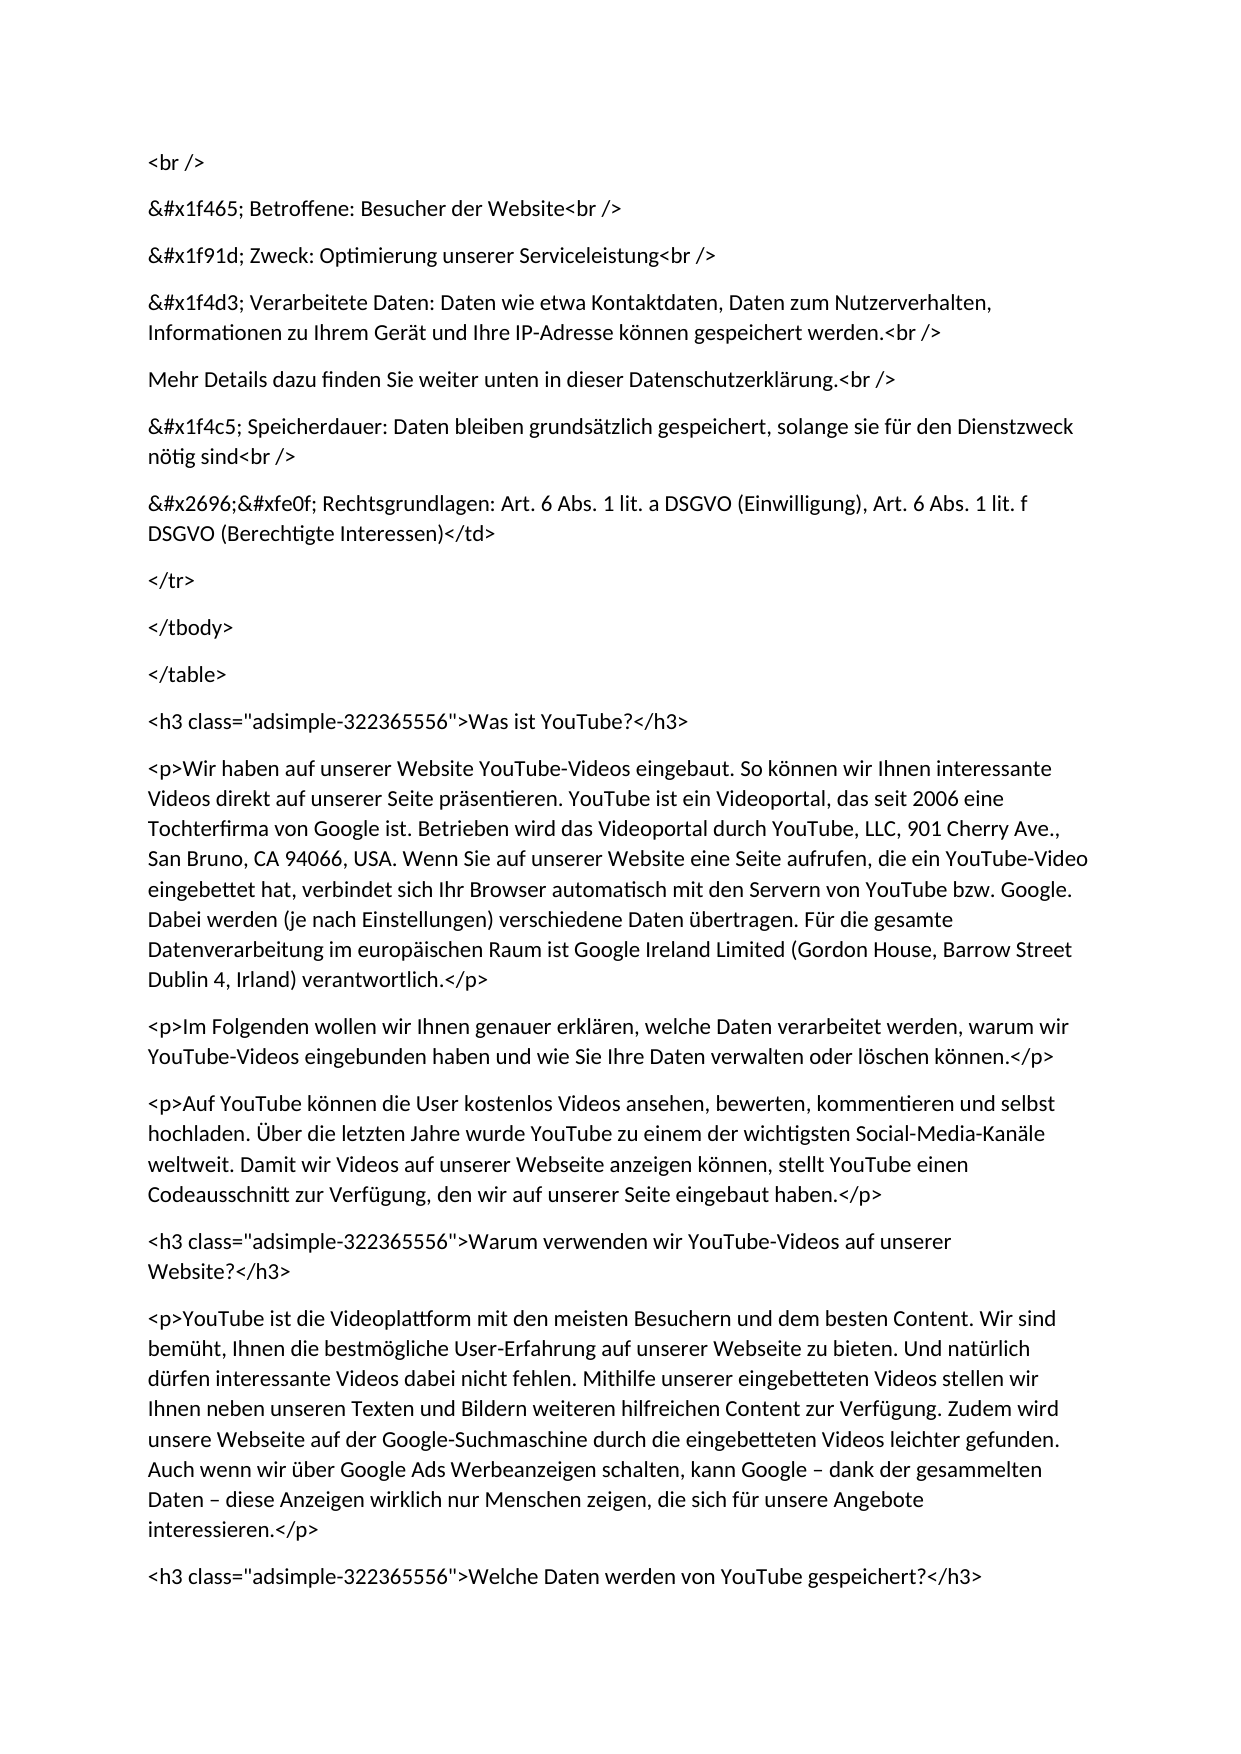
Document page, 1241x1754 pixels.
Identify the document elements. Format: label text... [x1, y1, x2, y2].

text <p>Im Folgenden wollen wir Ihnen genauer erklären, welche Daten verarbeitet werden, warum wir YouTube-Videos eingebunden haben und wie Sie Ihre Daten verwalten oder löschen können.</p> [148, 1012, 1093, 1070]
text <p>YouTube ist die Videoplattform mit den meisten Besuchern und dem besten Content. Wir sind bemüht, Ihnen die bestmögliche User-Erfahrung auf unserer Webseite zu bieten. Und natürlich dürfen interessante Videos dabei nicht fehlen. Mithilfe unserer eingebetteten Videos stellen wir Ihnen neben unseren Texten und Bildern weiteren hilfreichen Content zur Verfügung. Zudem wird unsere Webseite auf der Google-Suchmaschine durch die eingebetteten Videos leichter gefunden. Auch wenn wir über Google Ads Werbeanzeigen schalten, kann Google – dank der gesammelten Daten – diese Anzeigen wirklich nur Menschen zeigen, die sich für unsere Angebote interessieren.</p> [148, 1304, 1093, 1543]
text </tbody> [148, 613, 1093, 641]
text </tr> [148, 566, 1093, 594]
text <h3 class="adsimple-322365556">Was ist YouTube?</h3> [148, 707, 1093, 735]
text &#x1f91d; Zweck: Optimierung unserer Serviceleistung<br /> [148, 241, 1093, 269]
text <h3 class="adsimple-322365556">Warum verwenden wir YouTube-Videos auf unserer Website?</h3> [148, 1227, 1093, 1285]
text <p>Wir haben auf unserer Website YouTube-Videos eingebaut. So können wir Ihnen interessante Videos direkt auf unserer Seite präsentieren. YouTube ist ein Videoportal, das seit 2006 eine Tochterfirma von Google ist. Betrieben wird das Videoportal durch YouTube, LLC, 901 Cherry Ave., San Bruno, CA 94066, USA. Wenn Sie auf unserer Website eine Seite aufrufen, die ein YouTube-Video eingebettet hat, verbindet sich Ihr Browser automatisch mit den Servern von YouTube bzw. Google. Dabei werden (je nach Einstellungen) verschiedene Daten übertragen. Für die gesamte Datenverarbeitung im europäischen Raum ist Google Ireland Limited (Gordon House, Barrow Street Dublin 4, Irland) verantwortlich.</p> [148, 754, 1093, 993]
text <p>Auf YouTube können die User kostenlos Videos ansehen, bewerten, kommentieren und selbst hochladen. Über die letzten Jahre wurde YouTube zu einem der wichtigsten Social-Media-Kanäle weltweit. Damit wir Videos auf unserer Webseite anzeigen können, stellt YouTube einen Codeausschnitt zur Verfügung, den wir auf unserer Seite eingebaut haben.</p> [148, 1089, 1093, 1208]
text <br /> [148, 148, 1093, 176]
text <h3 class="adsimple-322365556">Welche Daten werden von YouTube gespeichert?</h3> [148, 1562, 1093, 1590]
text Mehr Details dazu finden Sie weiter unten in dieser Datenschutzerklärung.<br /> [148, 365, 1093, 393]
text &#x2696;&#xfe0f; Rechtsgrundlagen: Art. 6 Abs. 1 lit. a DSGVO (Einwilligung), Art. 6 Abs. 1 lit. f DSGVO (Berechtigte Interessen)</td> [148, 489, 1093, 547]
text &#x1f4c5; Speicherdauer: Daten bleiben grundsätzlich gespeichert, solange sie für den Dienstzweck nötig sind<br /> [148, 412, 1093, 470]
text </table> [148, 660, 1093, 688]
text &#x1f465; Betroffene: Besucher der Website<br /> [148, 194, 1093, 222]
text &#x1f4d3; Verarbeitete Daten: Daten wie etwa Kontaktdaten, Daten zum Nutzerverhalten, Informationen zu Ihrem Gerät und Ihre IP-Adresse können gespeichert werden.<br /> [148, 288, 1093, 346]
